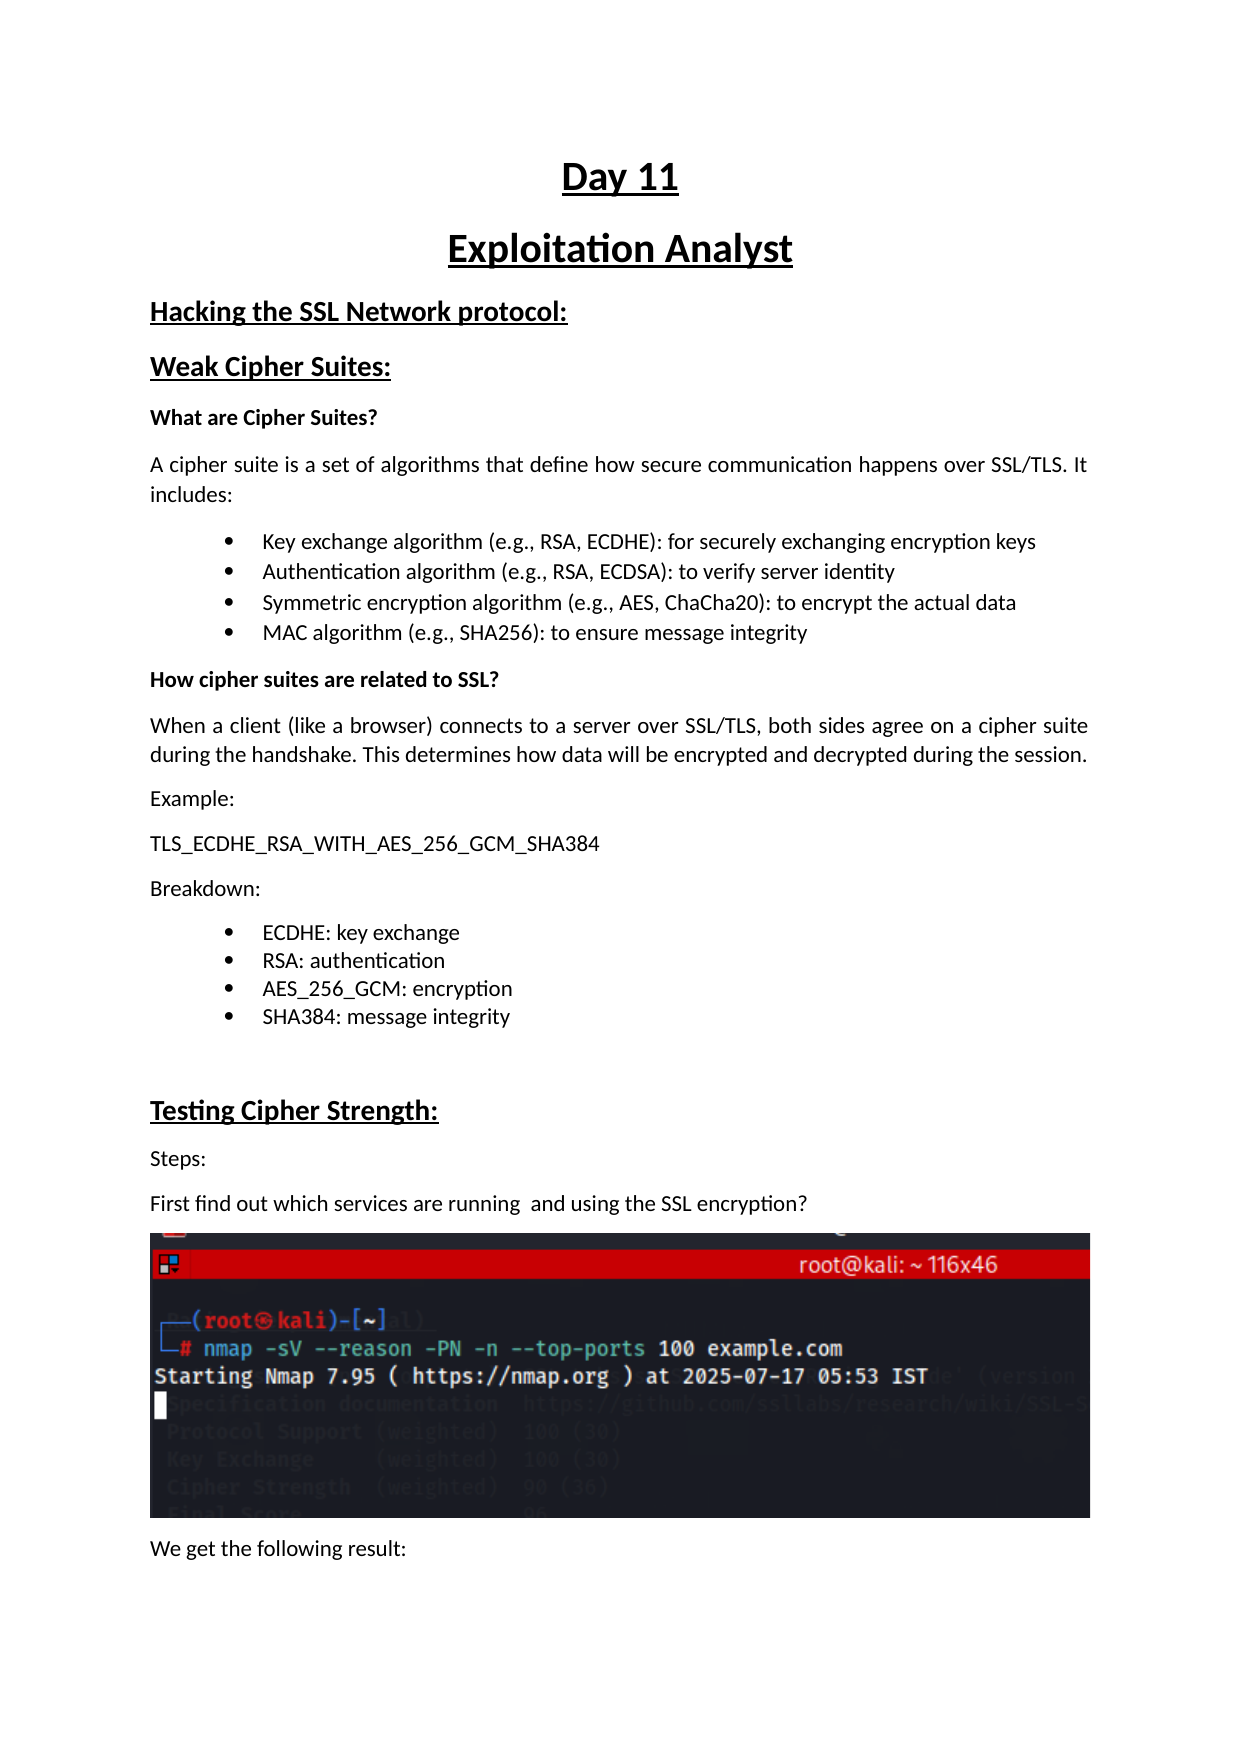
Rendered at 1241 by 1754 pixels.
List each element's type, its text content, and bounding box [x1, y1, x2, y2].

picture [150, 1233, 1091, 1518]
text A cipher suite is a set of algorithms that define how secure communication happens over SSL/TLS. It includes: [150, 450, 1090, 508]
list AES_256_GCM: encryption [225, 974, 1090, 1002]
text What are Cipher Suites? [150, 403, 1090, 431]
list ECDHE: key exchange [225, 918, 1090, 946]
text Weak Cipher Suites: [150, 348, 1090, 384]
text Example: [150, 784, 1090, 812]
list MAC algorithm (e.g., SHA256): to ensure message integrity [225, 618, 1090, 646]
text Day 11 [150, 150, 1090, 201]
text TLS_ECDHE_RSA_WITH_AES_256_GCM_SHA384 [150, 829, 1090, 857]
list Key exchange algorithm (e.g., RSA, ECDHE): for securely exchanging encryption keys [225, 527, 1090, 555]
text We get the following result: [150, 1534, 1090, 1562]
text Testing Cipher Strength: [150, 1092, 1090, 1127]
text Exploitation Analyst [150, 222, 1090, 272]
text First find out which services are running and using the SSL encryption? [150, 1189, 1090, 1217]
list Authentication algorithm (e.g., RSA, ECDSA): to verify server identity [225, 557, 1090, 586]
text How cipher suites are related to SSL? [150, 665, 1090, 693]
text Hacking the SSL Network protocol: [150, 293, 1090, 329]
list RSA: authentication [225, 946, 1090, 974]
text Steps: [150, 1144, 1090, 1172]
text When a client (like a browser) connects to a server over SSL/TLS, both sides agree on a cipher suite during the handshake. This determines how data will be encrypted and decrypted during the session. [150, 712, 1090, 768]
list SHA384: message integrity [225, 1002, 1090, 1031]
list Symmetric encryption algorithm (e.g., AES, ChaCha20): to encrypt the actual data [225, 588, 1090, 616]
text Breakdown: [150, 874, 1090, 902]
